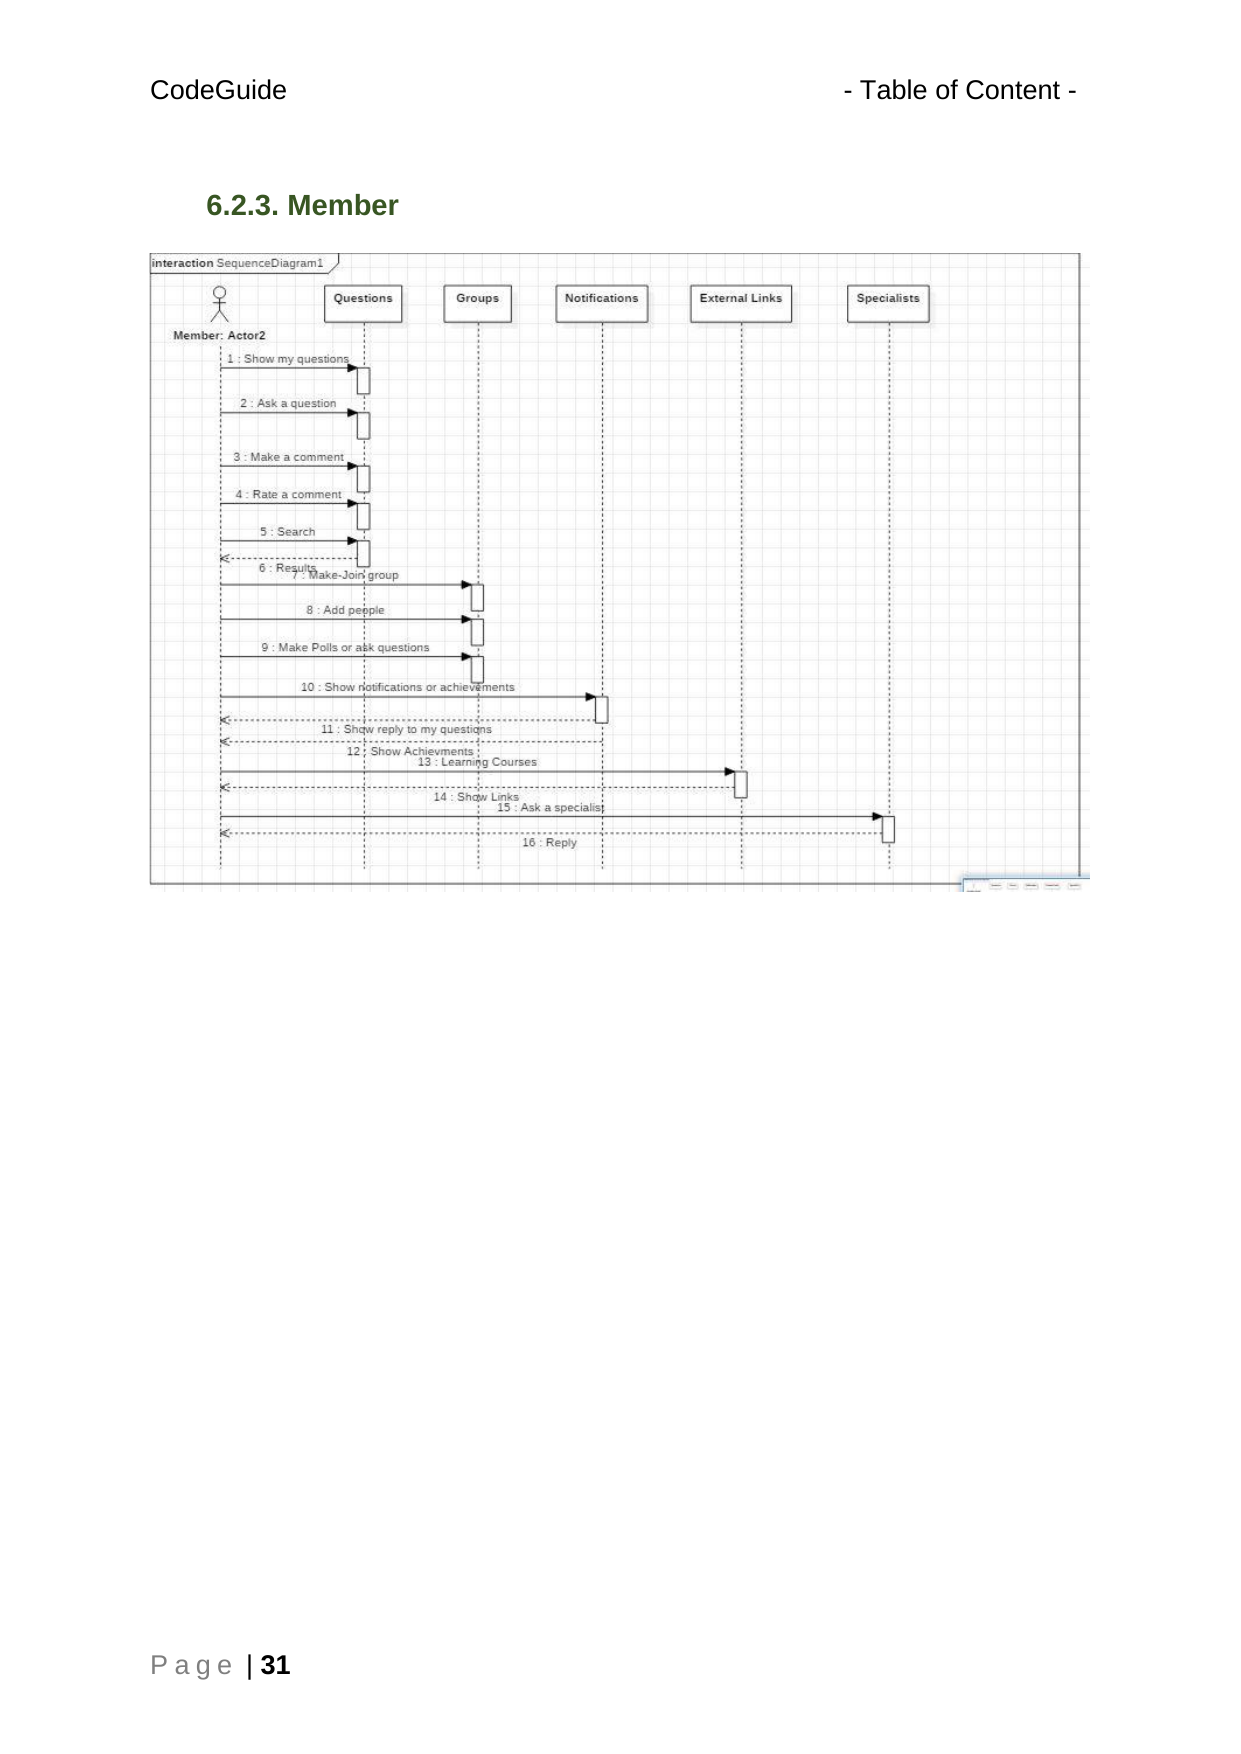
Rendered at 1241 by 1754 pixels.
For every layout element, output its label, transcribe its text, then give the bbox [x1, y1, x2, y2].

picture [149, 253, 1090, 892]
subtitle 6.2.3. Member [206, 187, 1090, 221]
